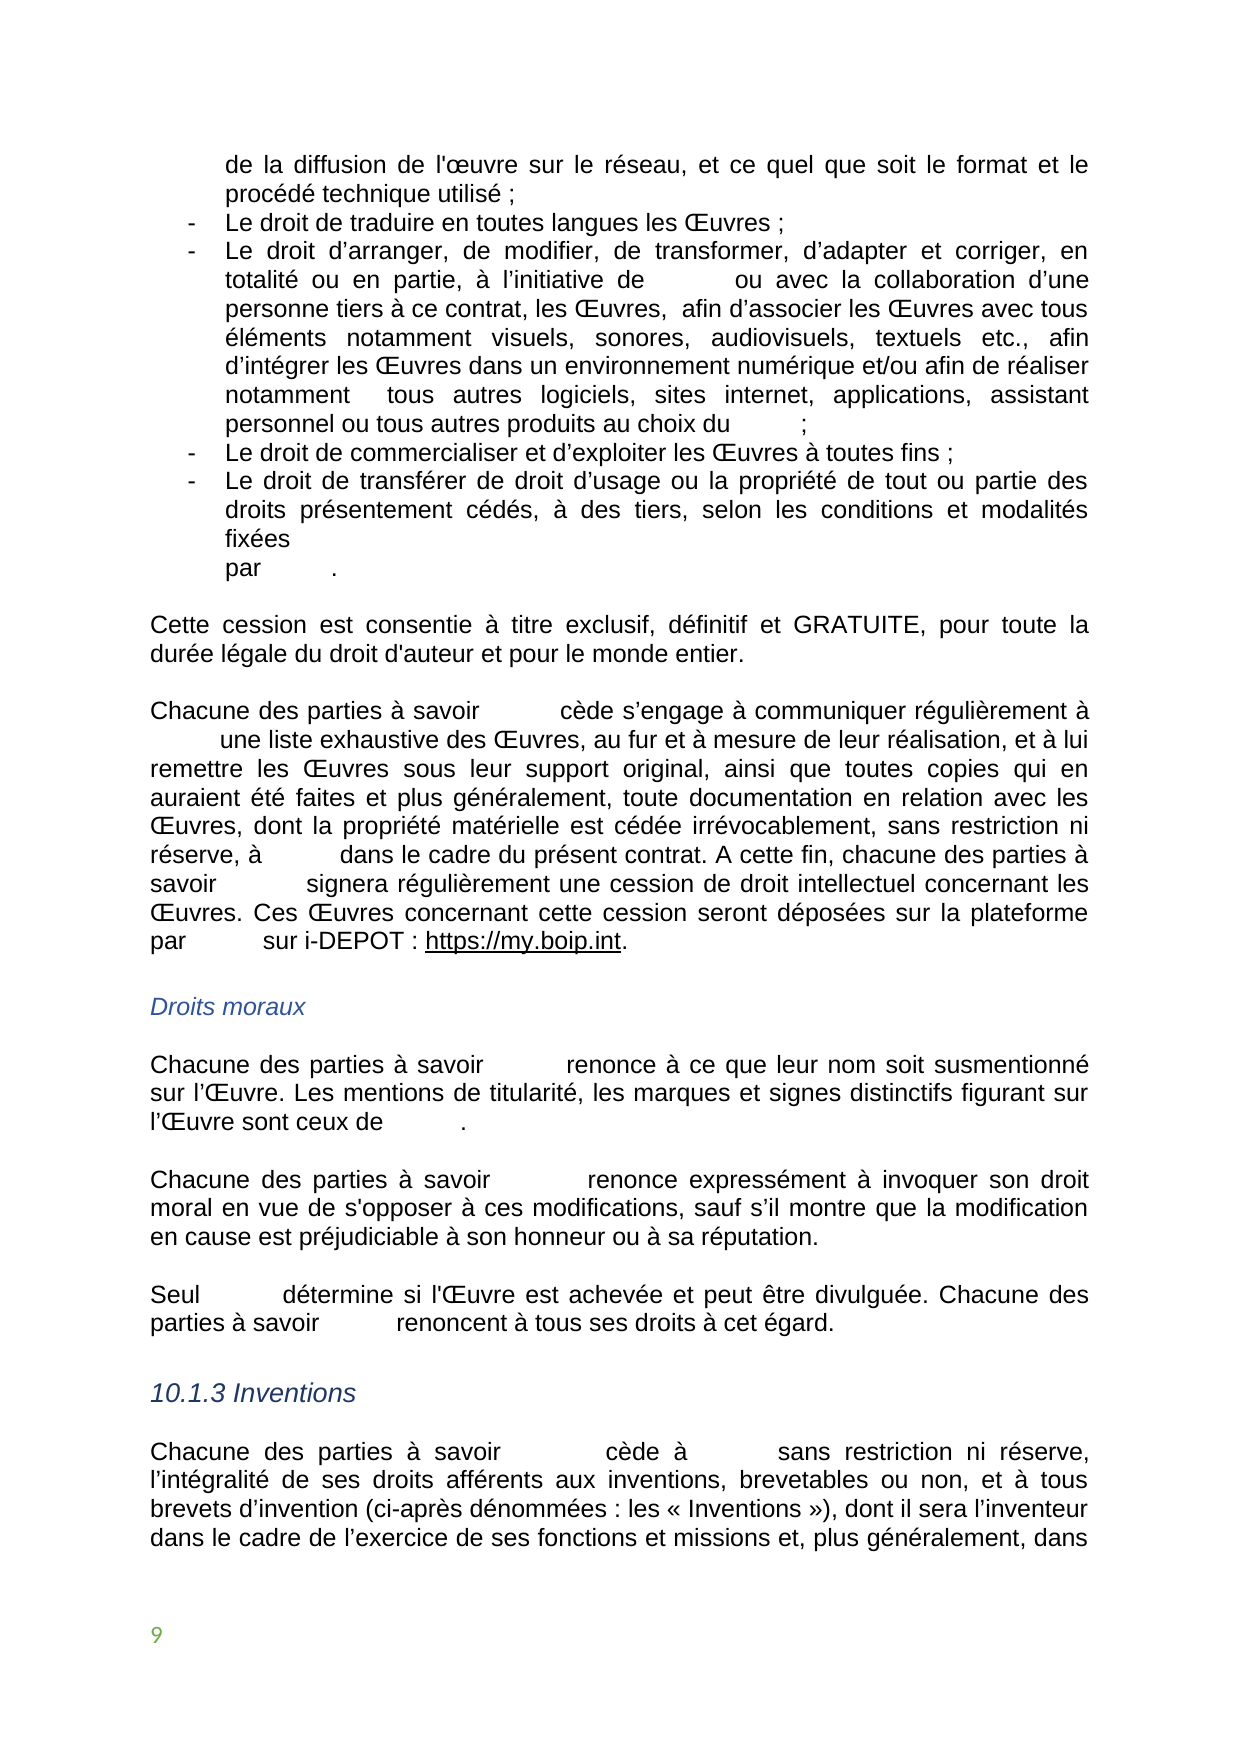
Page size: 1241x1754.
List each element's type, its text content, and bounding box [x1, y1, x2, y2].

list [187, 150, 1090, 207]
list Le droit de commercialiser et d’exploiter les Œuvres à toutes fins ; [187, 437, 1090, 466]
subtitle Droits moraux [150, 992, 1090, 1021]
list Le droit de traduire en toutes langues les Œuvres ; [187, 207, 1090, 236]
text Chacune des parties à savoir renonce à ce que leur nom soit susmentionné sur l’Œuvre. Les mentions de titularité, les marques et signes distinctifs figurant sur l’Œuvre sont ceux de . [150, 1049, 1090, 1136]
text Chacune des parties à savoir cède s’engage à communiquer régulièrement à une liste exhaustive des Œuvres, au fur et à mesure de leur réalisation, et à lui remettre les Œuvres sous leur support original, ainsi que toutes copies qui en auraient été faites et plus généralement, toute documentation en relation avec les Œuvres, dont la propriété matérielle est cédée irrévocablement, sans restriction ni réserve, à dans le cadre du présent contrat. A cette fin, chacune des parties à savoir signera régulièrement une cession de droit intellectuel concernant les Œuvres. Ces Œuvres concernant cette cession seront déposées sur la plateforme par sur i-DEPOT : https://my.boip.int. [150, 696, 1090, 955]
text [150, 1437, 1090, 1552]
text Cette cession est consentie à titre exclusif, définitif et GRATUITE, pour toute la durée légale du droit d'auteur et pour le monde entier. [150, 610, 1090, 667]
list par . [225, 552, 1090, 581]
subtitle 10.1.3 Inventions [150, 1377, 1090, 1408]
list Le droit d’arranger, de modifier, de transformer, d’adapter et corriger, en totalité ou en partie, à l’initiative de ou avec la collaboration d’une personne tiers à ce contrat, les Œuvres, afin d’associer les Œuvres avec tous éléments notamment visuels, sonores, audiovisuels, textuels etc., afin d’intégrer les Œuvres dans un environnement numérique et/ou afin de réaliser notamment tous autres logiciels, sites internet, applications, assistant personnel ou tous autres produits au choix du ; [187, 236, 1090, 437]
text Chacune des parties à savoir renonce expressément à invoquer son droit moral en vue de s'opposer à ces modifications, sauf s’il montre que la modification en cause est préjudiciable à son honneur ou à sa réputation. [150, 1164, 1090, 1251]
text Seul détermine si l'Œuvre est achevée et peut être divulguée. Chacune des parties à savoir renoncent à tous ses droits à cet égard. [150, 1279, 1090, 1337]
list Le droit de transférer de droit d’usage ou la propriété de tout ou partie des droits présentement cédés, à des tiers, selon les conditions et modalités fixées [187, 466, 1090, 552]
